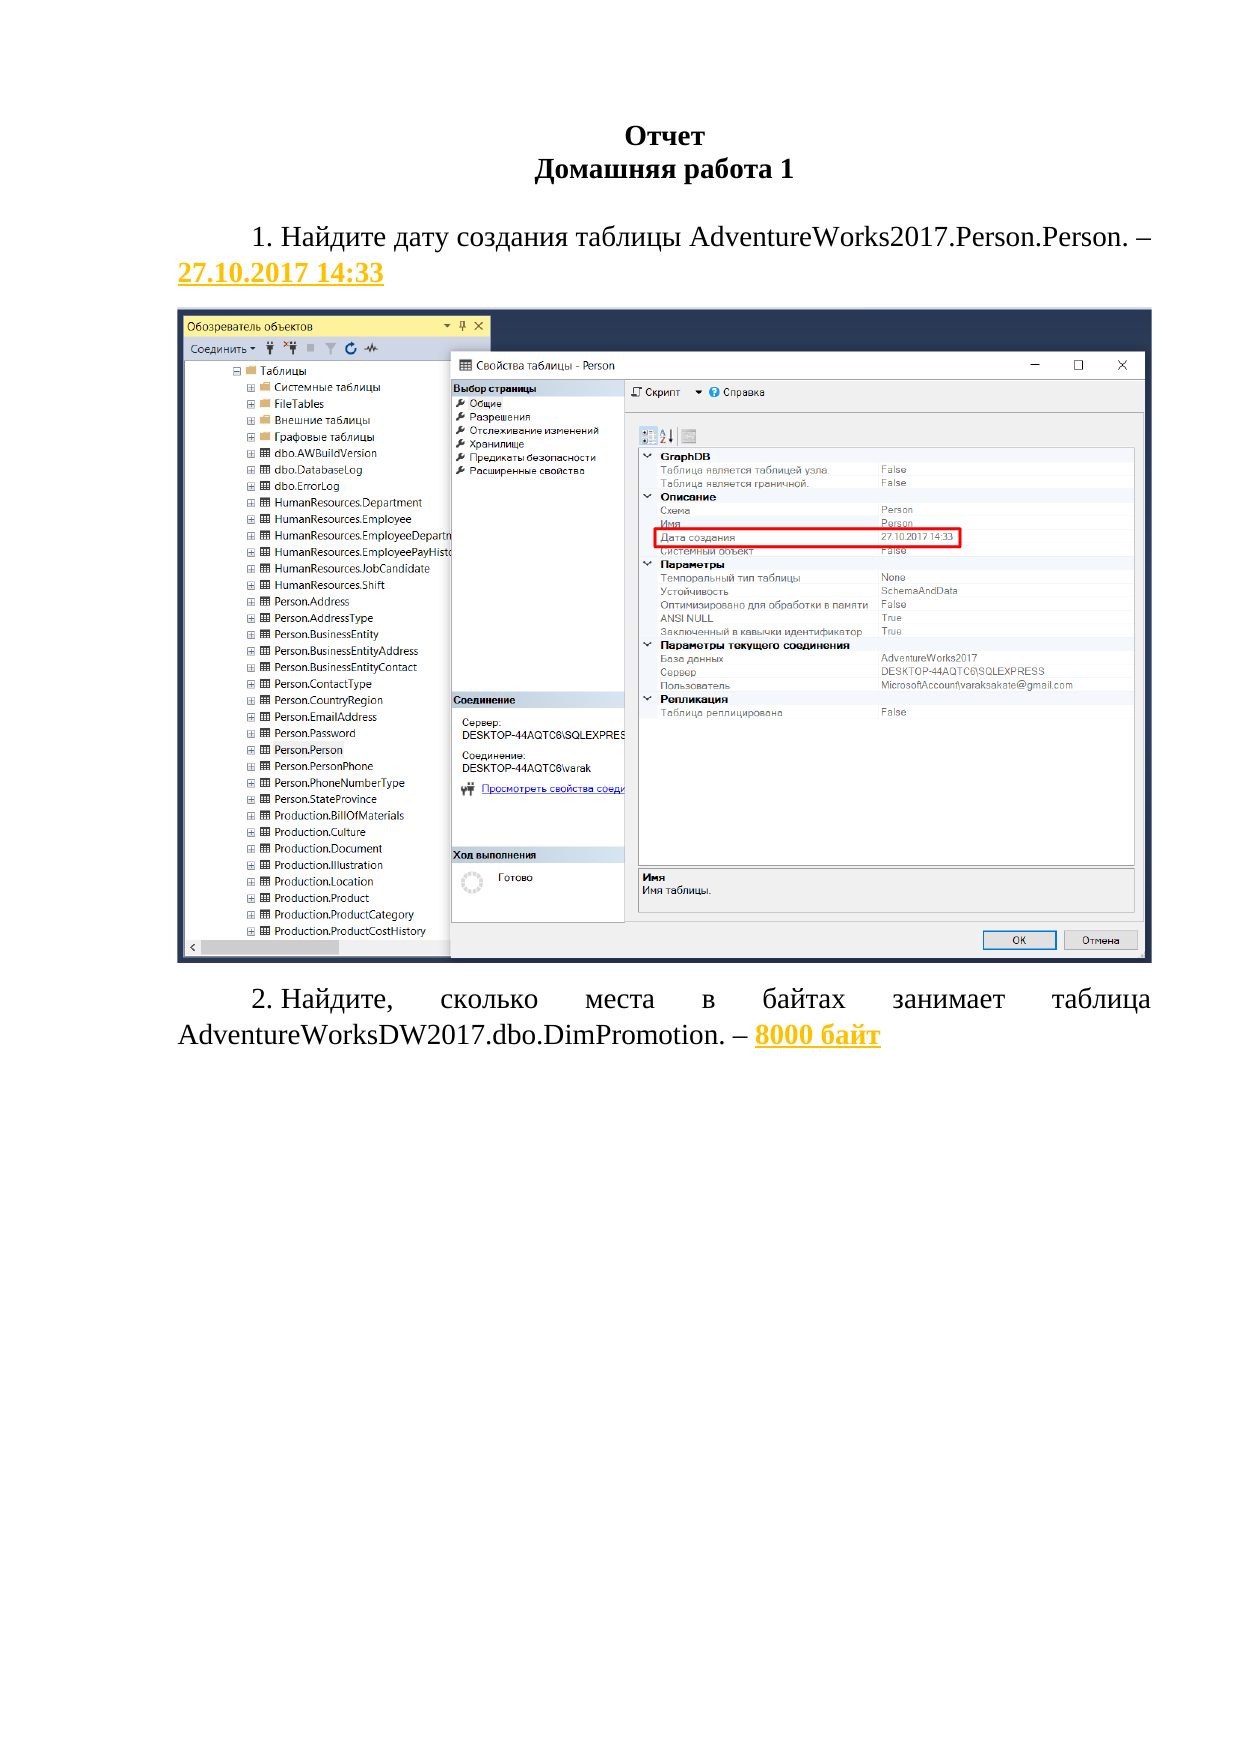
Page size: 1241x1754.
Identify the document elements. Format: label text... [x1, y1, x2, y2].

text Домашняя работа 1 [177, 152, 1152, 185]
text Отчет [177, 118, 1152, 152]
picture [177, 307, 1152, 963]
list Найдите, сколько места в байтах занимает таблица AdventureWorksDW2017.dbo.DimPromotion. – 8000 байт [177, 981, 1152, 1051]
list Найдите дату создания таблицы AdventureWorks2017.Person.Person. – 27.10.2017 14:33 [177, 219, 1152, 288]
